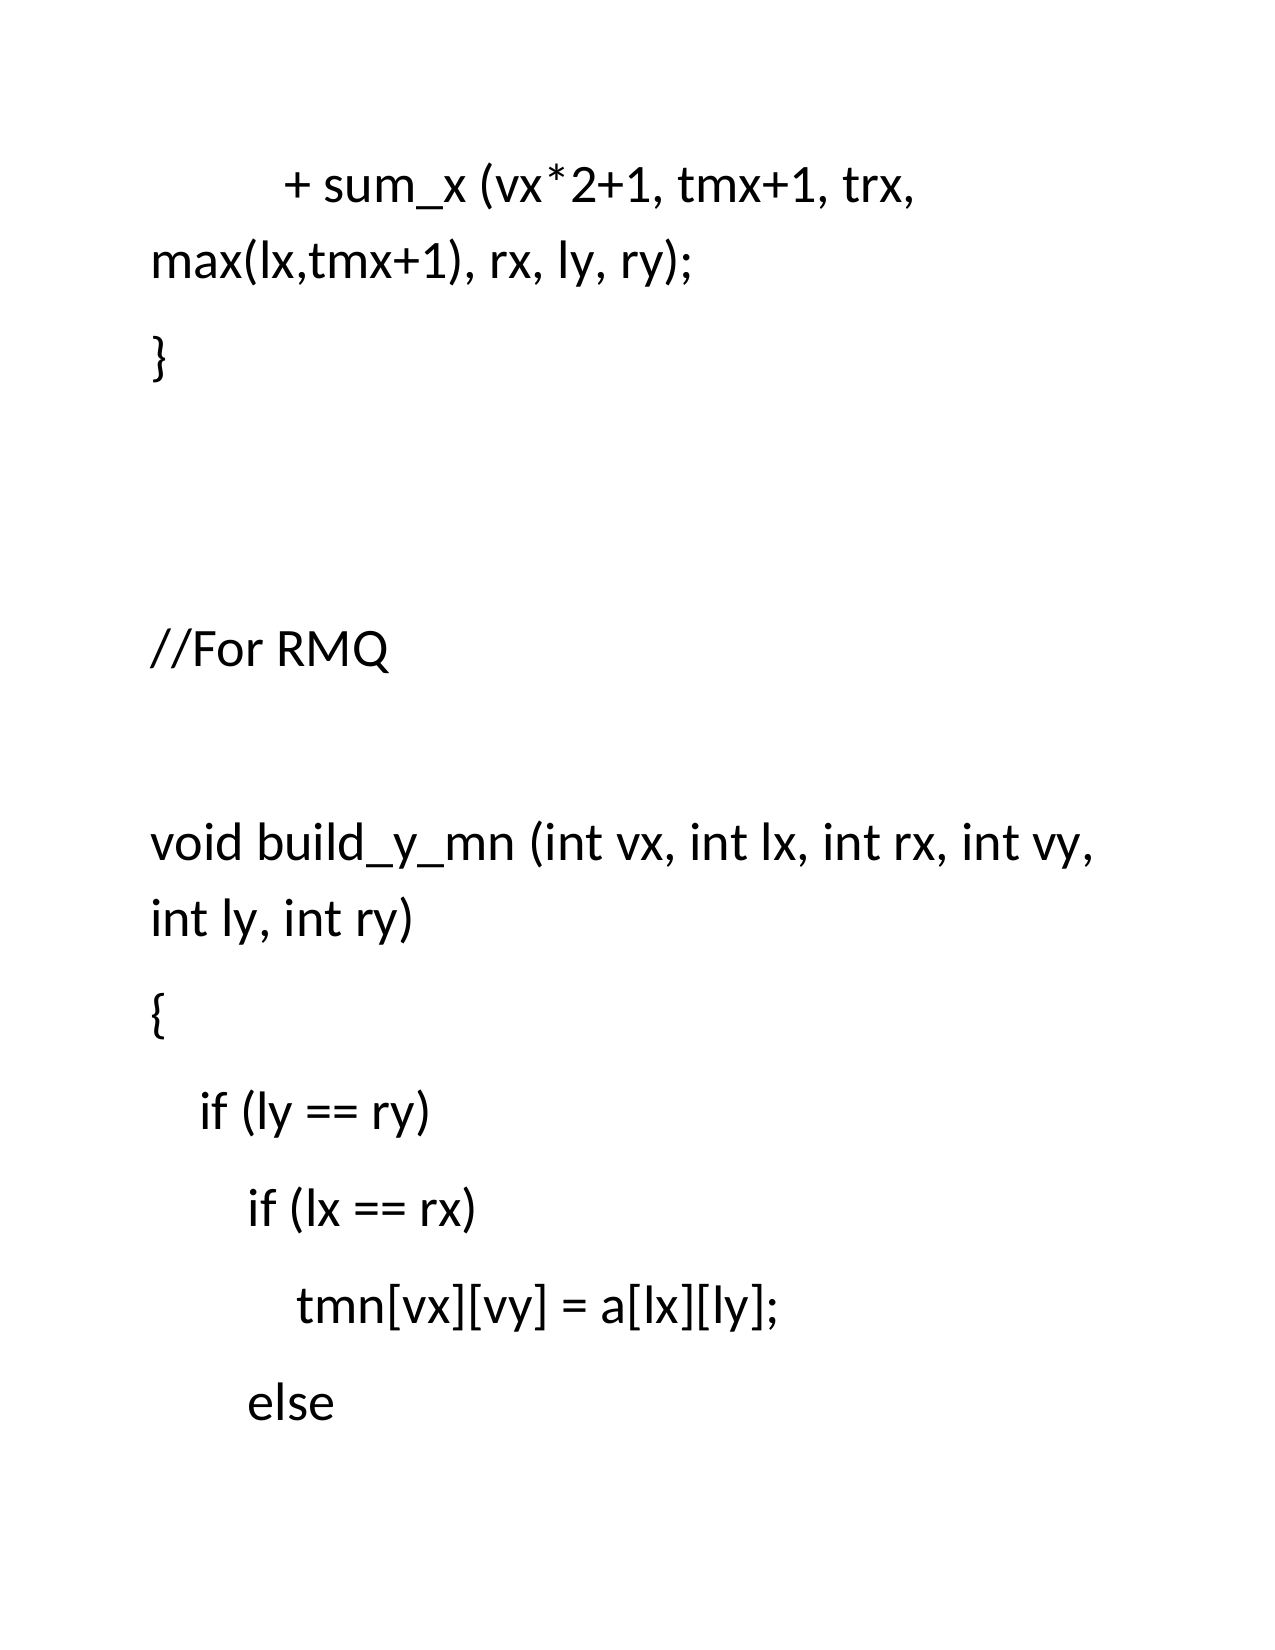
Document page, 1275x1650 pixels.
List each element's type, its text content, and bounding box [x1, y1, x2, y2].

text void build_y_mn (int vx, int lx, int rx, int vy, int ly, int ry) [150, 807, 1125, 949]
text else [150, 1368, 1125, 1434]
text if (lx == rx) [150, 1174, 1125, 1240]
text //For RMQ [150, 613, 1125, 680]
text tmn[vx][vy] = a[lx][ly]; [150, 1271, 1125, 1337]
text + sum_x (vx*2+1, tmx+1, trx, max(lx,tmx+1), rx, ly, ry); [150, 150, 1125, 292]
text { [150, 980, 1125, 1046]
text } [150, 323, 1125, 389]
text if (ly == ry) [150, 1077, 1125, 1143]
